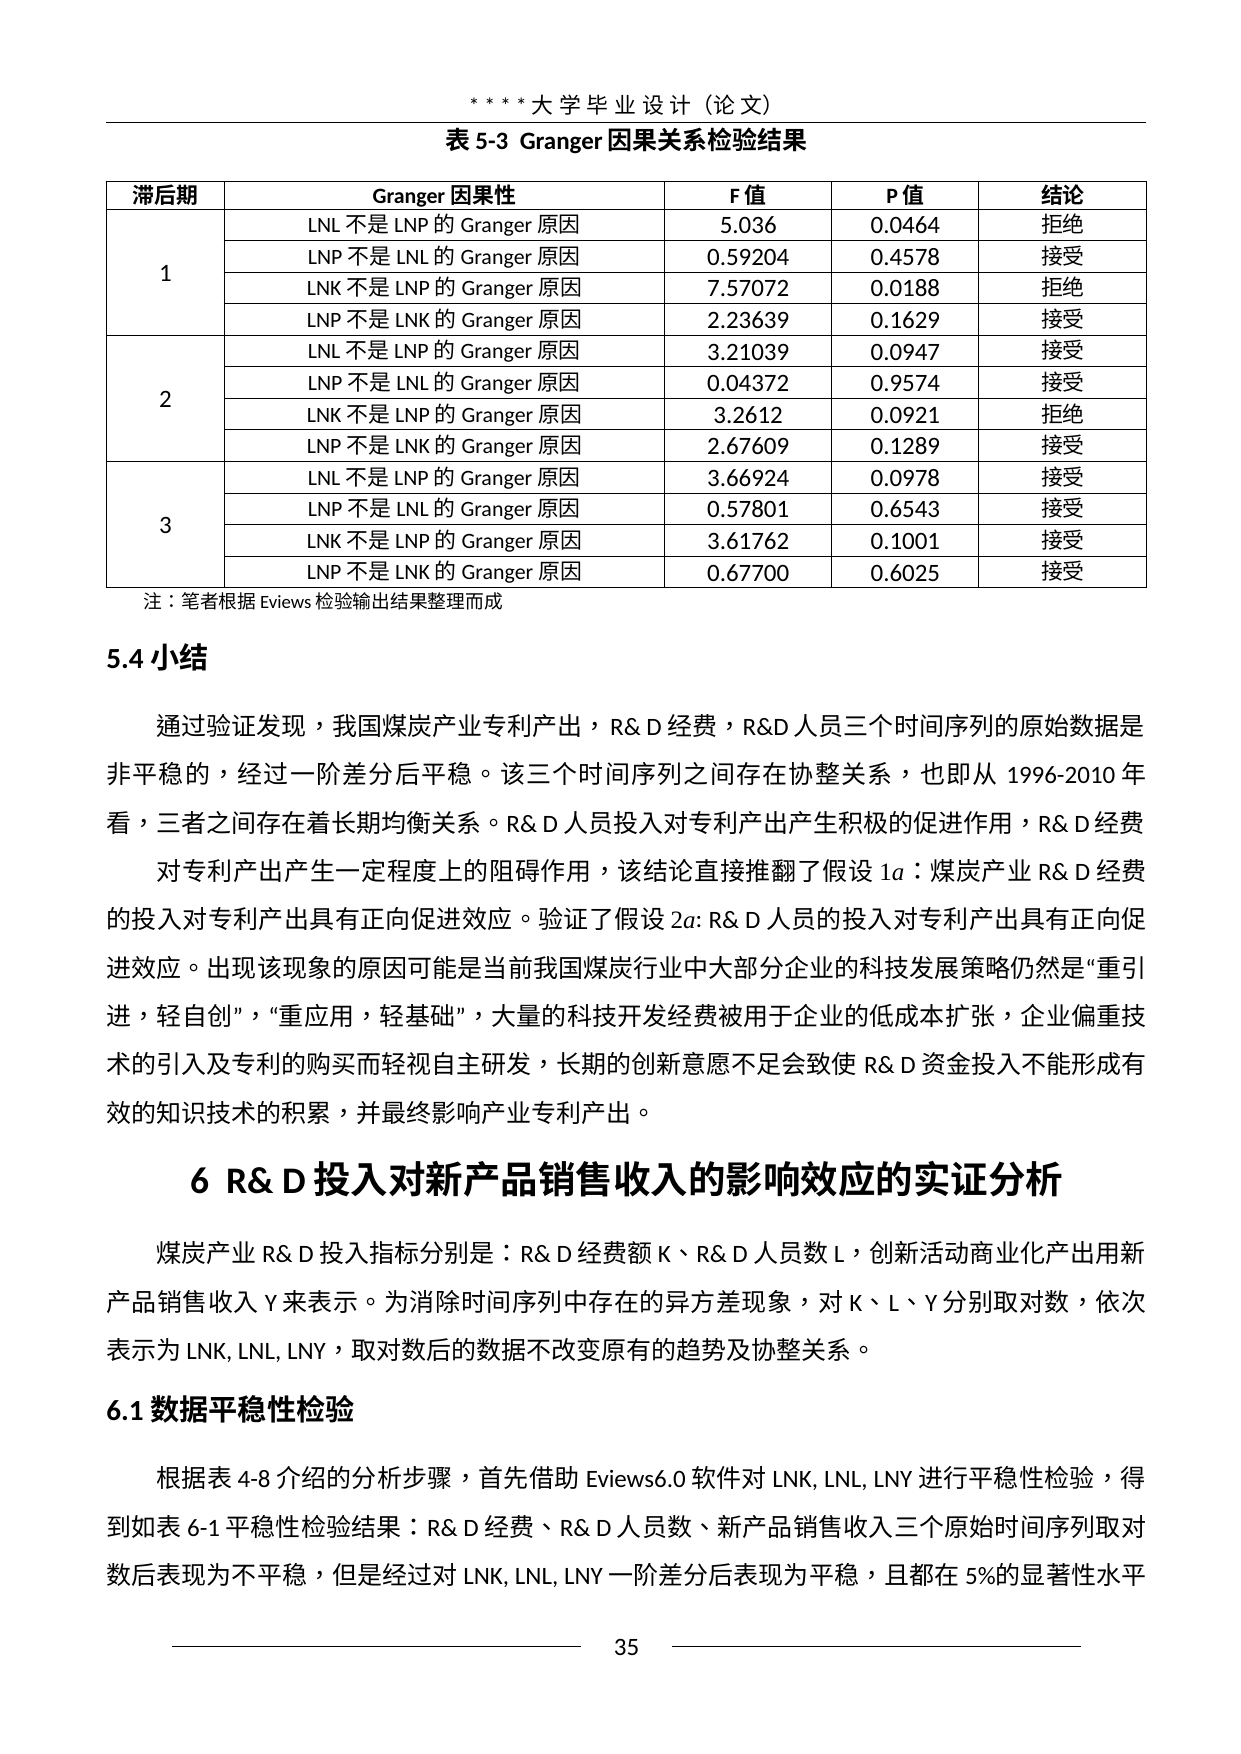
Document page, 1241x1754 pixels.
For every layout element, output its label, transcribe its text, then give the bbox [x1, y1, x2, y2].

table_cell 2.67609 [665, 430, 831, 461]
table_cell 0.1001 [832, 525, 978, 556]
table_cell 3.66924 [665, 462, 831, 492]
table_cell 0.0978 [832, 462, 978, 492]
table_cell LNL 不是 LNP 的 Granger 原因 [225, 336, 664, 366]
table_cell 0.6025 [832, 557, 978, 587]
table_cell 接受 [979, 430, 1146, 461]
subtitle 5.4 小结 [106, 637, 1146, 677]
table_header 结论 [979, 182, 1146, 208]
table_cell 0.4578 [832, 241, 978, 272]
table_cell 2 [107, 336, 224, 461]
table_cell 接受 [979, 304, 1146, 335]
table_cell 0.04372 [665, 367, 831, 398]
table_cell 拒绝 [979, 273, 1146, 303]
table_cell 3.21039 [665, 336, 831, 366]
table_cell 3.61762 [665, 525, 831, 556]
subtitle 6.1 数据平稳性检验 [106, 1390, 1146, 1429]
table_cell LNP 不是 LNK 的 Granger 原因 [225, 430, 664, 461]
table_cell LNP 不是 LNK 的 Granger 原因 [225, 304, 664, 335]
table_cell 0.0921 [832, 399, 978, 429]
table_cell LNP 不是 LNK 的 Granger 原因 [225, 557, 664, 587]
text 注：笔者根据Eviews检验输出结果整理而成 [106, 588, 1146, 613]
table_cell 接受 [979, 525, 1146, 556]
table_cell 接受 [979, 336, 1146, 366]
table_cell 接受 [979, 462, 1146, 492]
table_header P 值 [832, 182, 978, 208]
subtitle 6 R& D投入对新产品销售收入的影响效应的实证分析 [106, 1152, 1146, 1204]
text 表5-3 Granger因果关系检验结果 [106, 123, 1146, 156]
table_cell 接受 [979, 367, 1146, 398]
table_cell 接受 [979, 241, 1146, 272]
table_cell 5.036 [665, 210, 831, 240]
table_cell 0.6543 [832, 494, 978, 524]
table_cell 0.0188 [832, 273, 978, 303]
table_cell 3 [107, 462, 224, 587]
table_cell LNP 不是 LNL 的 Granger 原因 [225, 367, 664, 398]
table_cell 0.59204 [665, 241, 831, 272]
table_cell 拒绝 [979, 210, 1146, 240]
table_cell 0.67700 [665, 557, 831, 587]
text 对专利产出产生一定程度上的阻碍作用，该结论直接推翻了假设1a：煤炭产业R& D经费的投入对专利产出具有正向促进效应。验证了假设2a: R& D人员的投入对专利产出具有正向促进效应。出现该现象的原因可能是当前我国煤炭行业中大部分企业的科技发展策略仍然是“重引进，轻自创”，“重应用，轻基础”，大量的科技开发经费被用于企业的低成本扩张，企业偏重技术的引入及专利的购买而轻视自主研发，长期的创新意愿不足会致使R& D资金投入不能形成有效的知识技术的积累，并最终影响产业专利产出。 [106, 838, 1146, 1128]
table_cell LNP 不是 LNL 的 Granger 原因 [225, 494, 664, 524]
table_header F 值 [665, 182, 831, 208]
table_cell 0.9574 [832, 367, 978, 398]
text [106, 1446, 1146, 1591]
table_cell 拒绝 [979, 399, 1146, 429]
table_cell 0.57801 [665, 494, 831, 524]
table_cell 7.57072 [665, 273, 831, 303]
table_cell 0.0464 [832, 210, 978, 240]
table_cell 2.23639 [665, 304, 831, 335]
table_cell 0.1629 [832, 304, 978, 335]
table_cell LNL 不是 LNP 的 Granger 原因 [225, 462, 664, 492]
text 煤炭产业R& D投入指标分别是：R& D经费额K、R& D人员数L，创新活动商业化产出用新产品销售收入Y来表示。为消除时间序列中存在的异方差现象，对K、L、Y分别取对数，依次表示为LNK, LNL, LNY，取对数后的数据不改变原有的趋势及协整关系。 [106, 1221, 1146, 1366]
table_cell LNP 不是 LNL 的 Granger 原因 [225, 241, 664, 272]
table_cell 0.1289 [832, 430, 978, 461]
table_cell 3.2612 [665, 399, 831, 429]
table_cell LNK 不是 LNP 的 Granger 原因 [225, 525, 664, 556]
table_header Granger 因果性 [225, 182, 664, 208]
text 通过验证发现，我国煤炭产业专利产出，R& D经费，R&D人员三个时间序列的原始数据是非平稳的，经过一阶差分后平稳。该三个时间序列之间存在协整关系，也即从1996-2010年看，三者之间存在着长期均衡关系。R& D人员投入对专利产出产生积极的促进作用，R& D经费 [106, 693, 1146, 838]
table_cell LNL 不是 LNP 的 Granger 原因 [225, 210, 664, 240]
table_cell 接受 [979, 494, 1146, 524]
table_cell 接受 [979, 557, 1146, 587]
table_cell LNK 不是 LNP 的 Granger 原因 [225, 273, 664, 303]
table_cell 0.0947 [832, 336, 978, 366]
table_cell LNK 不是 LNP 的 Granger 原因 [225, 399, 664, 429]
table_header 滞后期 [107, 182, 224, 208]
table_cell 1 [107, 210, 224, 335]
